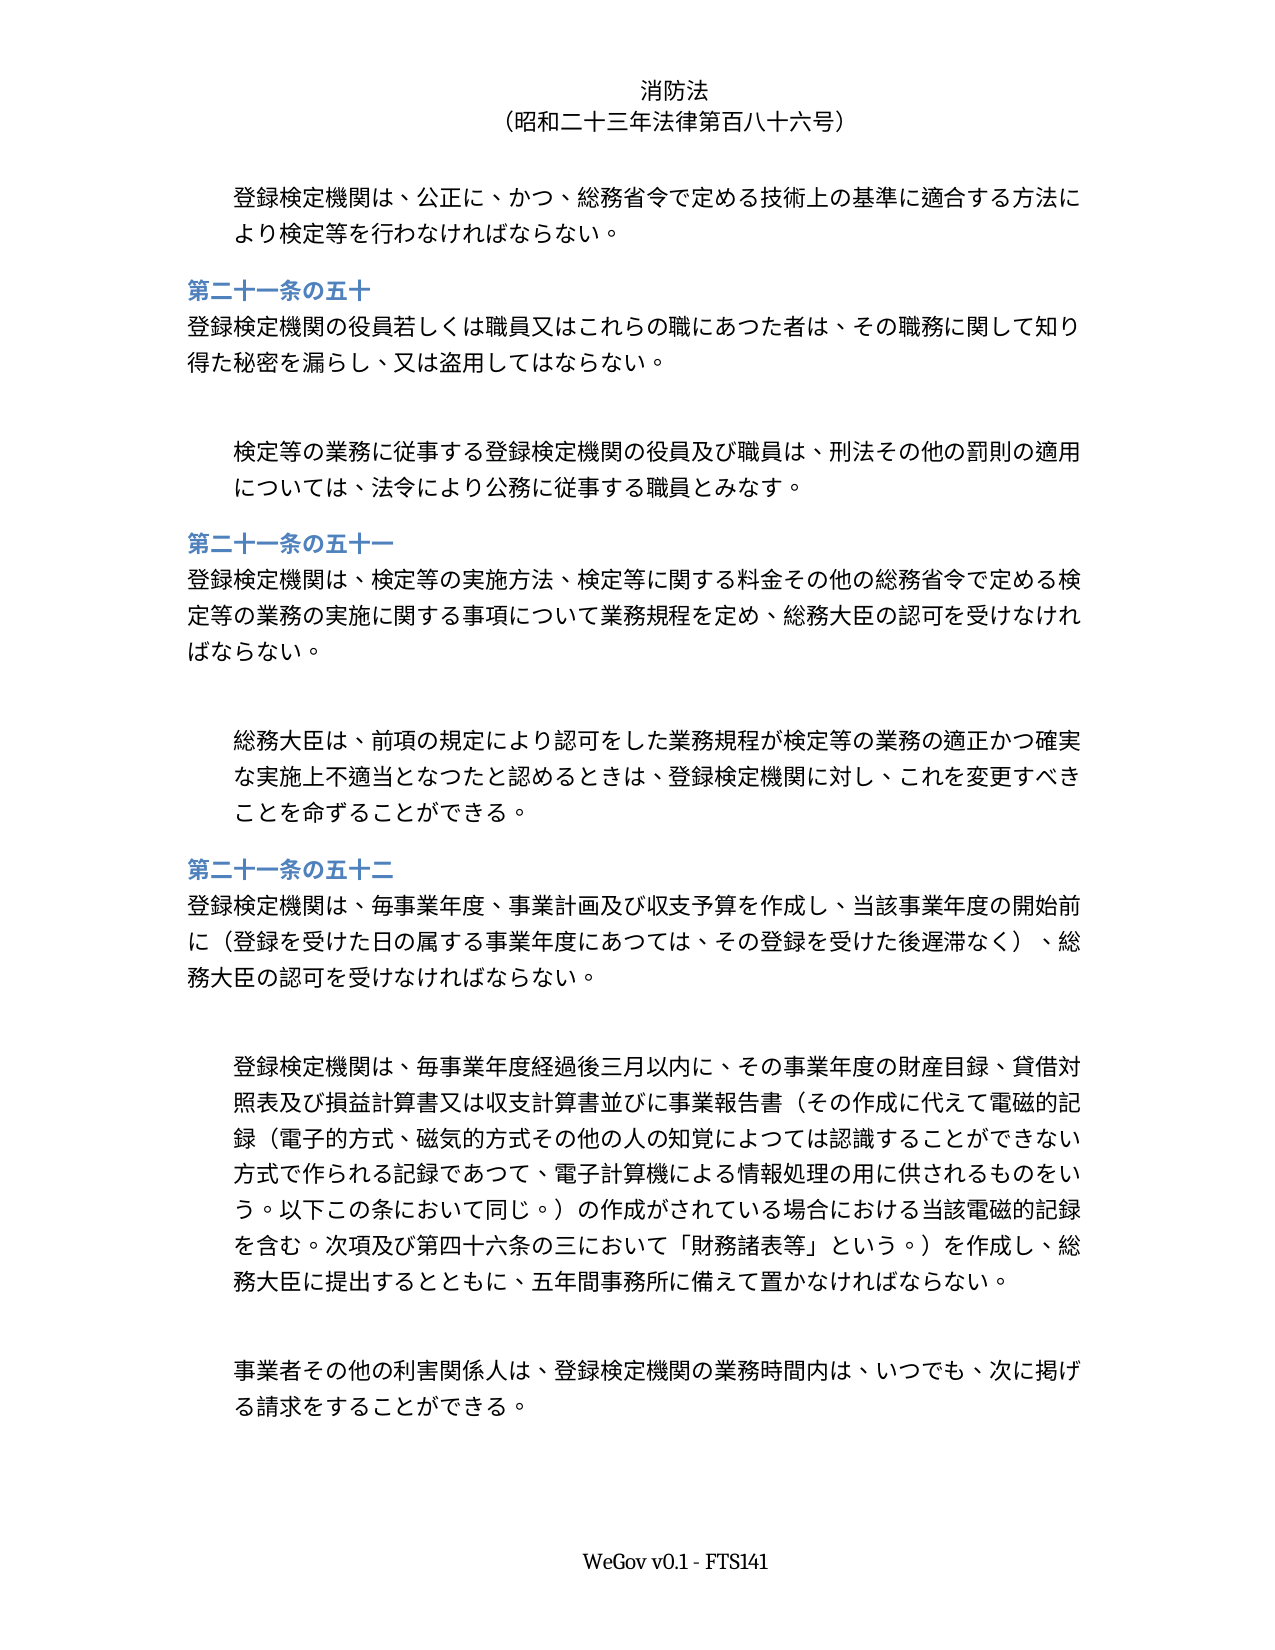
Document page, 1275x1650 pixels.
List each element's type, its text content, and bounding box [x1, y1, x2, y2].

subtitle 第二十一条の五十二 [187, 854, 1087, 885]
text 登録検定機関は、毎事業年度、事業計画及び収支予算を作成し、当該事業年度の開始前に（登録を受けた日の属する事業年度にあつては、その登録を受けた後遅滞なく）、総務大臣の認可を受けなければならない。 [187, 890, 1087, 993]
text 検定等の業務に従事する登録検定機関の役員及び職員は、刑法その他の罰則の適用については、法令により公務に従事する職員とみなす。 [233, 436, 1087, 503]
text 総務大臣は、前項の規定により認可をした業務規程が検定等の業務の適正かつ確実な実施上不適当となつたと認めるときは、登録検定機関に対し、これを変更すべきことを命ずることができる。 [233, 725, 1087, 828]
text 登録検定機関は、公正に、かつ、総務省令で定める技術上の基準に適合する方法により検定等を行わなければならない。 [233, 182, 1087, 249]
text 登録検定機関の役員若しくは職員又はこれらの職にあつた者は、その職務に関して知り得た秘密を漏らし、又は盗用してはならない。 [187, 311, 1087, 378]
subtitle 第二十一条の五十一 [187, 528, 1087, 560]
text 事業者その他の利害関係人は、登録検定機関の業務時間内は、いつでも、次に掲げる請求をすることができる。 [233, 1355, 1087, 1422]
text 登録検定機関は、検定等の実施方法、検定等に関する料金その他の総務省令で定める検定等の業務の実施に関する事項について業務規程を定め、総務大臣の認可を受けなければならない。 [187, 564, 1087, 667]
subtitle 第二十一条の五十 [187, 275, 1087, 306]
text 登録検定機関は、毎事業年度経過後三月以内に、その事業年度の財産目録、貸借対照表及び損益計算書又は収支計算書並びに事業報告書（その作成に代えて電磁的記録（電子的方式、磁気的方式その他の人の知覚によつては認識することができない方式で作られる記録であつて、電子計算機による情報処理の用に供されるものをいう。以下この条において同じ。）の作成がされている場合における当該電磁的記録を含む。次項及び第四十六条の三において「財務諸表等」という。）を作成し、総務大臣に提出するとともに、五年間事務所に備えて置かなければならない。 [233, 1051, 1087, 1297]
